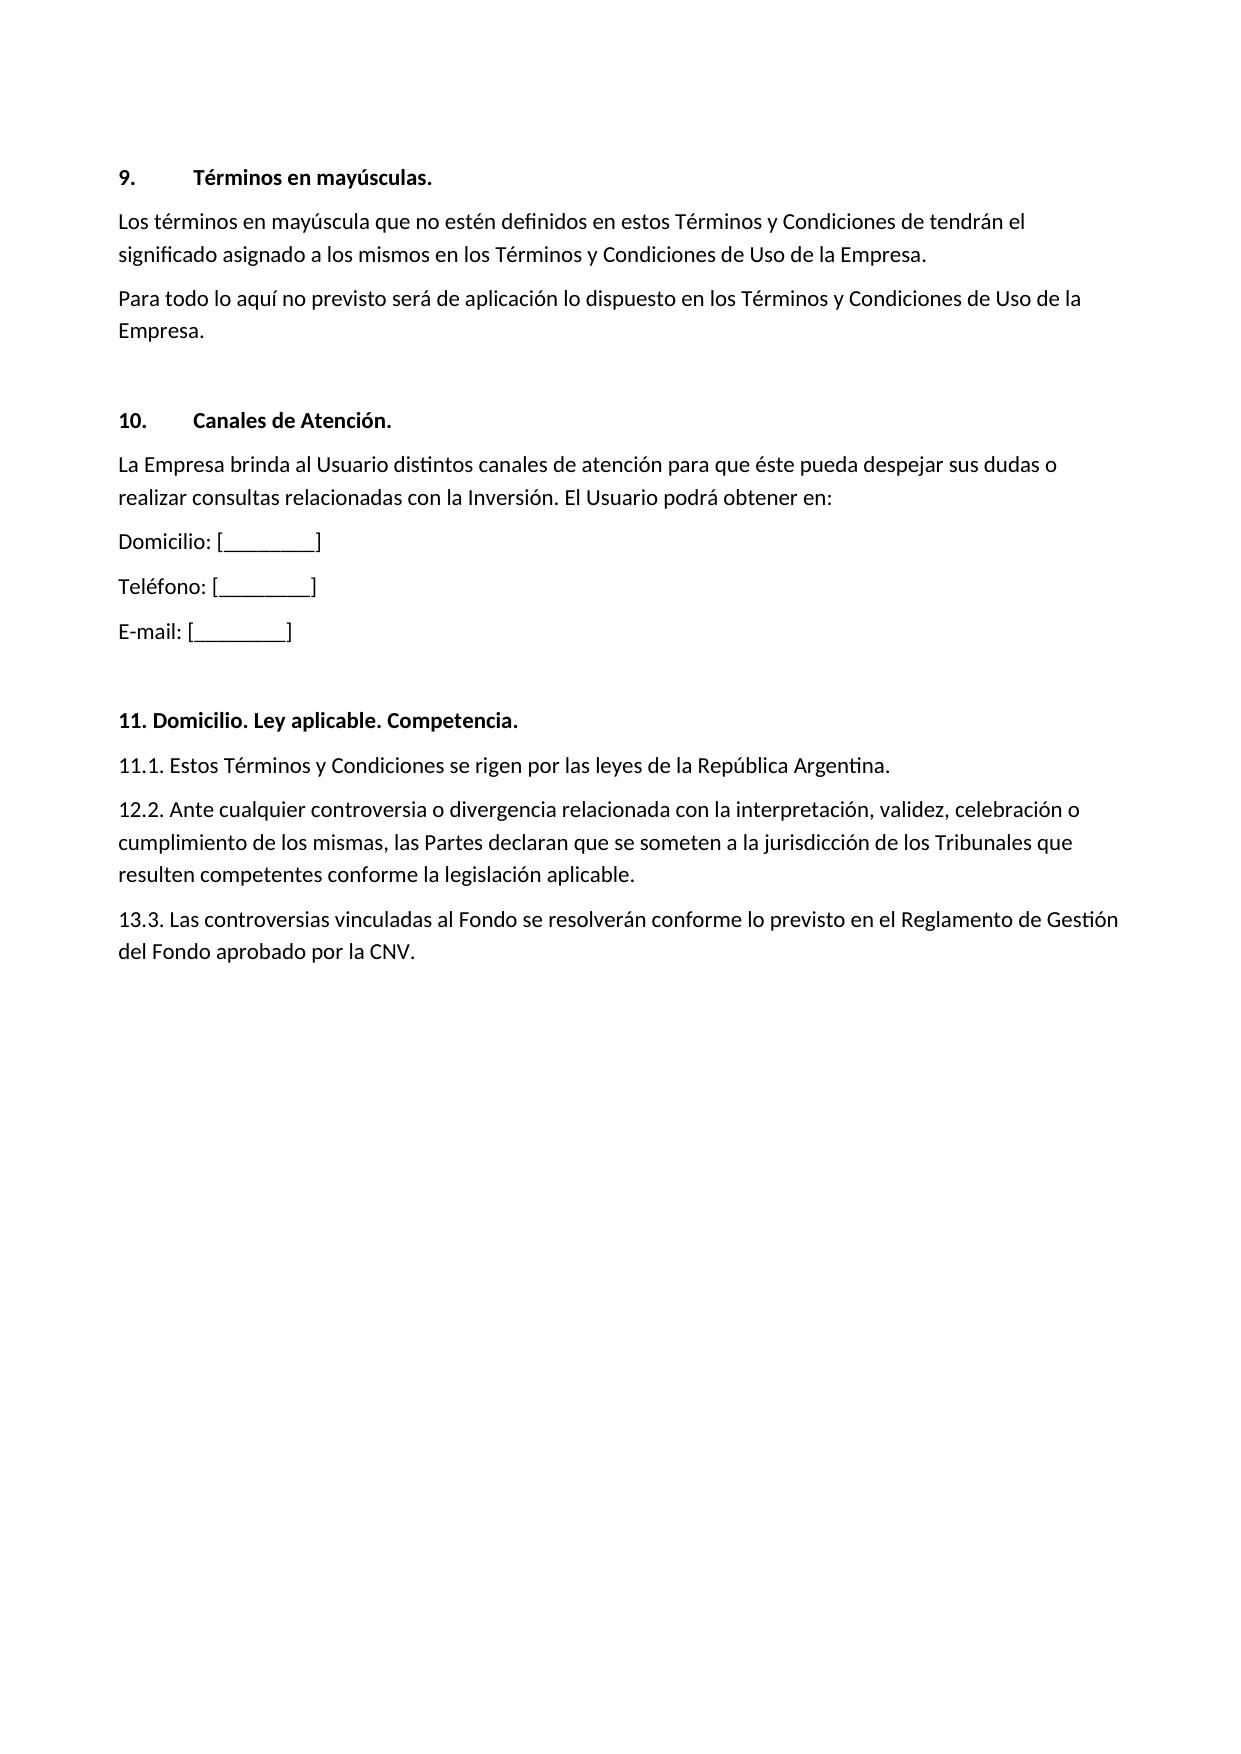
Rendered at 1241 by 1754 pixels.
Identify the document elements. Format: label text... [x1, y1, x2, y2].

text 9. Términos en mayúsculas. [118, 163, 1122, 191]
text 10. Canales de Atención. [118, 406, 1122, 434]
text Los términos en mayúscula que no estén definidos en estos Términos y Condiciones de tendrán el significado asignado a los mismos en los Términos y Condiciones de Uso de la Empresa. [118, 207, 1122, 268]
text E-mail: [________] [118, 617, 1122, 645]
text 11.1. Estos Términos y Condiciones se rigen por las leyes de la República Argentina. [118, 751, 1122, 779]
text La Empresa brinda al Usuario distintos canales de atención para que éste pueda despejar sus dudas o realizar consultas relacionadas con la Inversión. El Usuario podrá obtener en: [118, 451, 1122, 511]
text Teléfono: [________] [118, 572, 1122, 600]
text 13.3. Las controversias vinculadas al Fondo se resolverán conforme lo previsto en el Reglamento de Gestión del Fondo aprobado por la CNV. [118, 905, 1122, 965]
text Domicilio: [________] [118, 527, 1122, 556]
text Para todo lo aquí no previsto será de aplicación lo dispuesto en los Términos y Condiciones de Uso de la Empresa. [118, 284, 1122, 344]
text 12.2. Ante cualquier controversia o divergencia relacionada con la interpretación, validez, celebración o cumplimiento de los mismas, las Partes declaran que se someten a la jurisdicción de los Tribunales que resulten competentes conforme la legislación aplicable. [118, 796, 1122, 888]
text 11. Domicilio. Ley aplicable. Competencia. [118, 706, 1122, 734]
